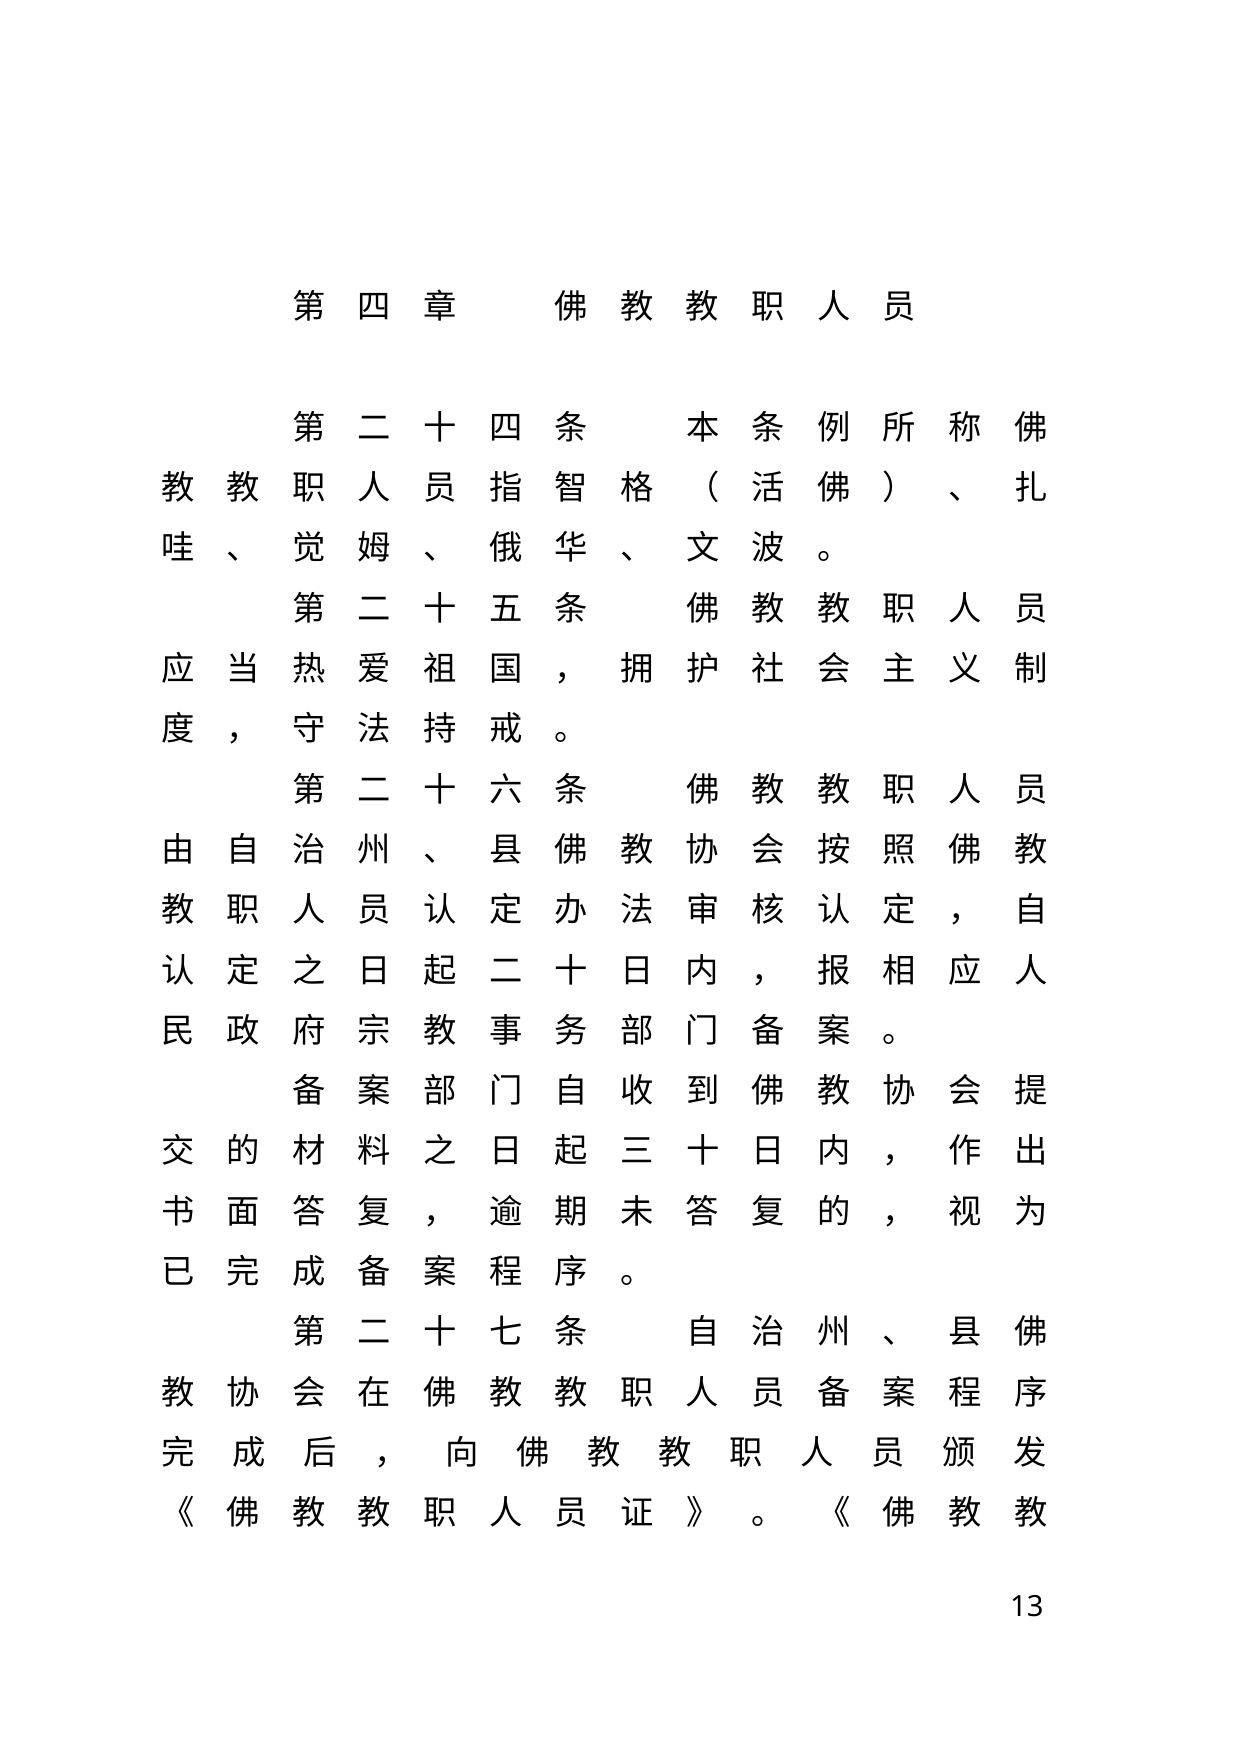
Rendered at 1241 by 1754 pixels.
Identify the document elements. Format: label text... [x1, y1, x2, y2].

text 第四章 佛教教职人员 [161, 274, 1079, 334]
text 第二十六条 佛教教职人员由自治州、县佛教协会按照佛教教职人员认定办法审核认定，自认定之日起二十日内，报相应人民政府宗教事务部门备案。 [161, 756, 1079, 1058]
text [161, 1299, 1079, 1540]
text 第二十四条 本条例所称佛教教职人员指智格（活佛）、扎哇、觉姆、俄华、文波。 [161, 394, 1079, 575]
text 第二十五条 佛教教职人员应当热爱祖国，拥护社会主义制度，守法持戒。 [161, 575, 1079, 756]
text 备案部门自收到佛教协会提交的材料之日起三十日内，作出书面答复，逾期未答复的，视为已完成备案程序。 [161, 1058, 1079, 1299]
